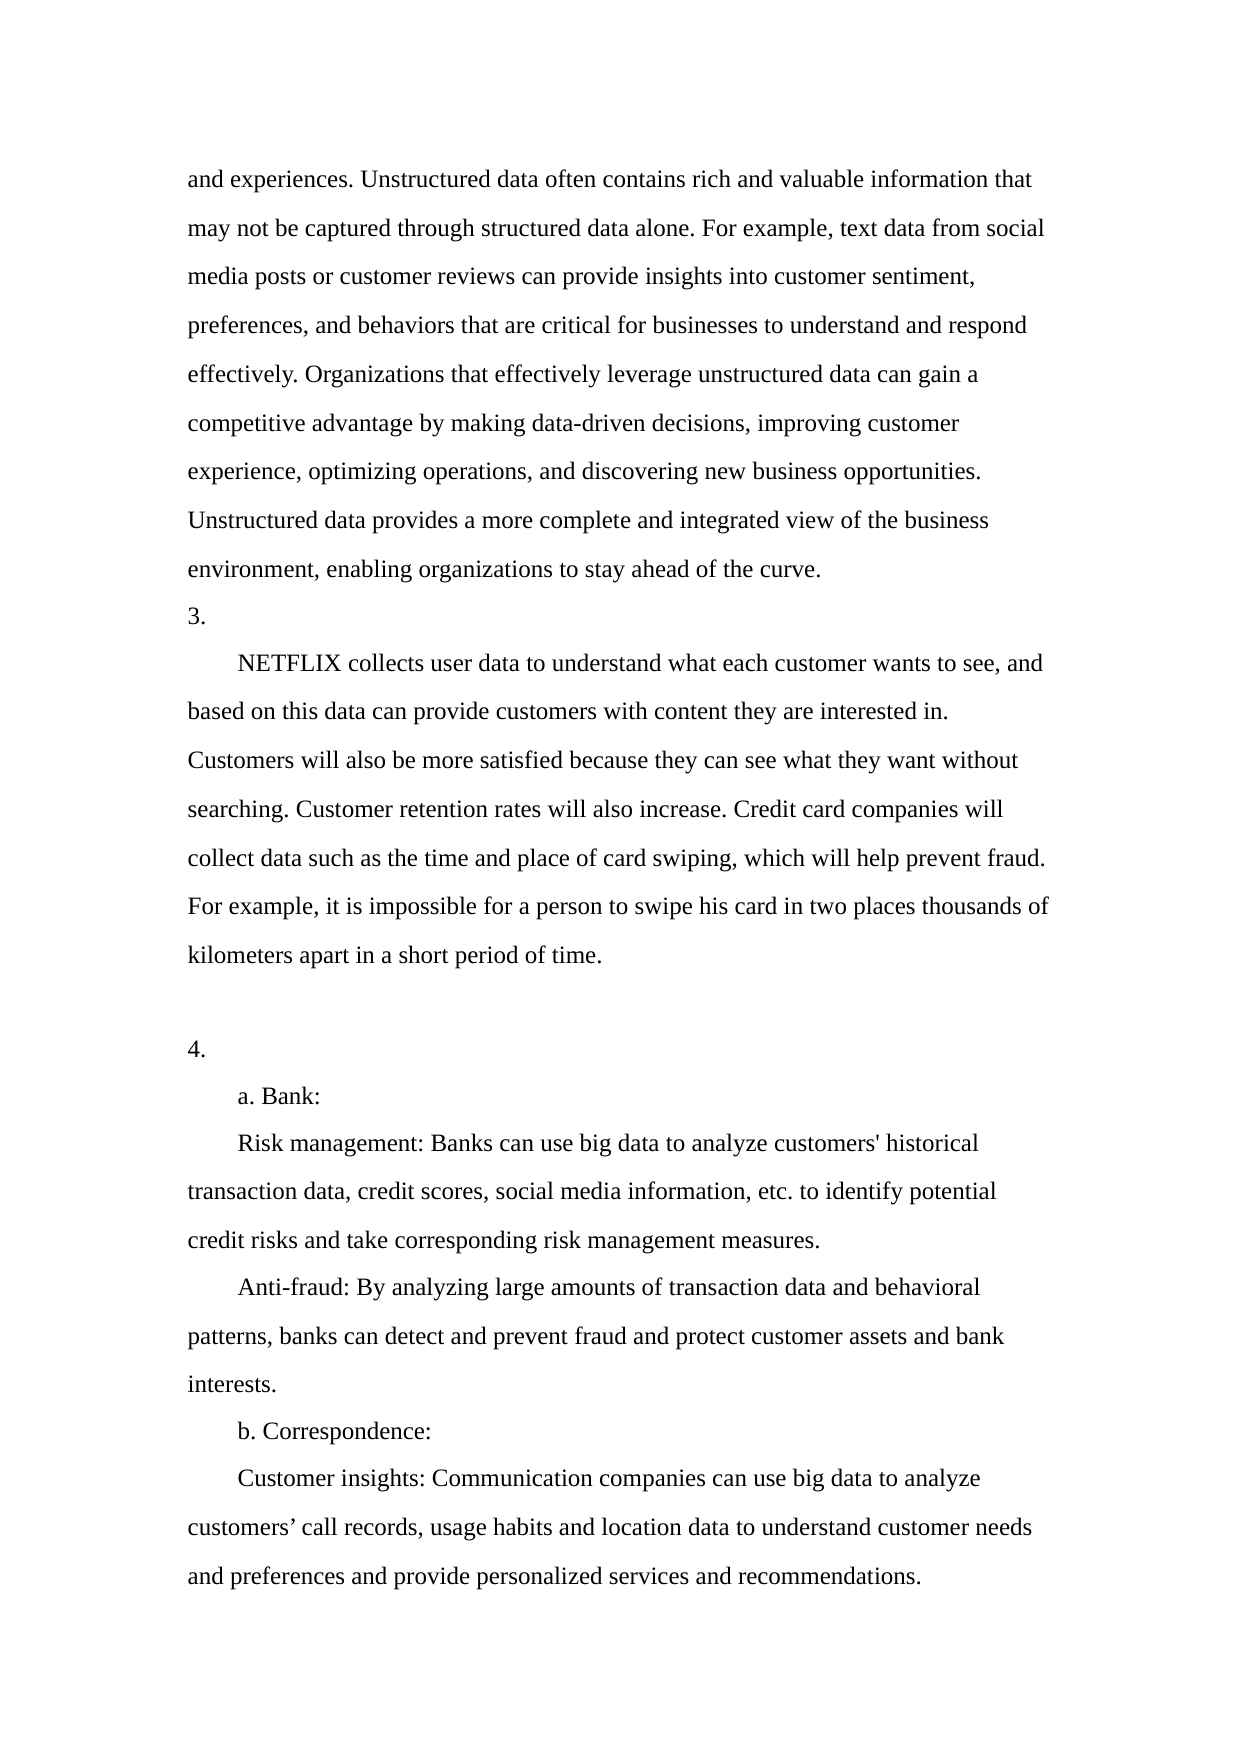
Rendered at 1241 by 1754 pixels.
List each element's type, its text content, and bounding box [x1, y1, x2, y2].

text Risk management: Banks can use big data to analyze customers' historical transaction data, credit scores, social media information, etc. to identify potential credit risks and take corresponding risk management measures. [187, 1126, 1053, 1256]
text Anti-fraud: By analyzing large amounts of transaction data and behavioral patterns, banks can detect and prevent fraud and protect customer assets and bank interests. [187, 1270, 1053, 1400]
text 3. [187, 599, 1053, 631]
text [187, 162, 1053, 584]
text Customer insights: Communication companies can use big data to analyze customers’ call records, usage habits and location data to understand customer needs and preferences and provide personalized services and recommendations. [187, 1461, 1053, 1591]
text a. Bank: [187, 1079, 1053, 1111]
text b. Correspondence: [187, 1414, 1053, 1447]
text 4. [187, 1032, 1053, 1064]
text NETFLIX collects user data to understand what each customer wants to see, and based on this data can provide customers with content they are interested in. Customers will also be more satisfied because they can see what they want without searching. Customer retention rates will also increase. Credit card companies will collect data such as the time and place of card swiping, which will help prevent fraud. For example, it is impossible for a person to swipe his card in two places thousands of kilometers apart in a short period of time. [187, 646, 1053, 971]
